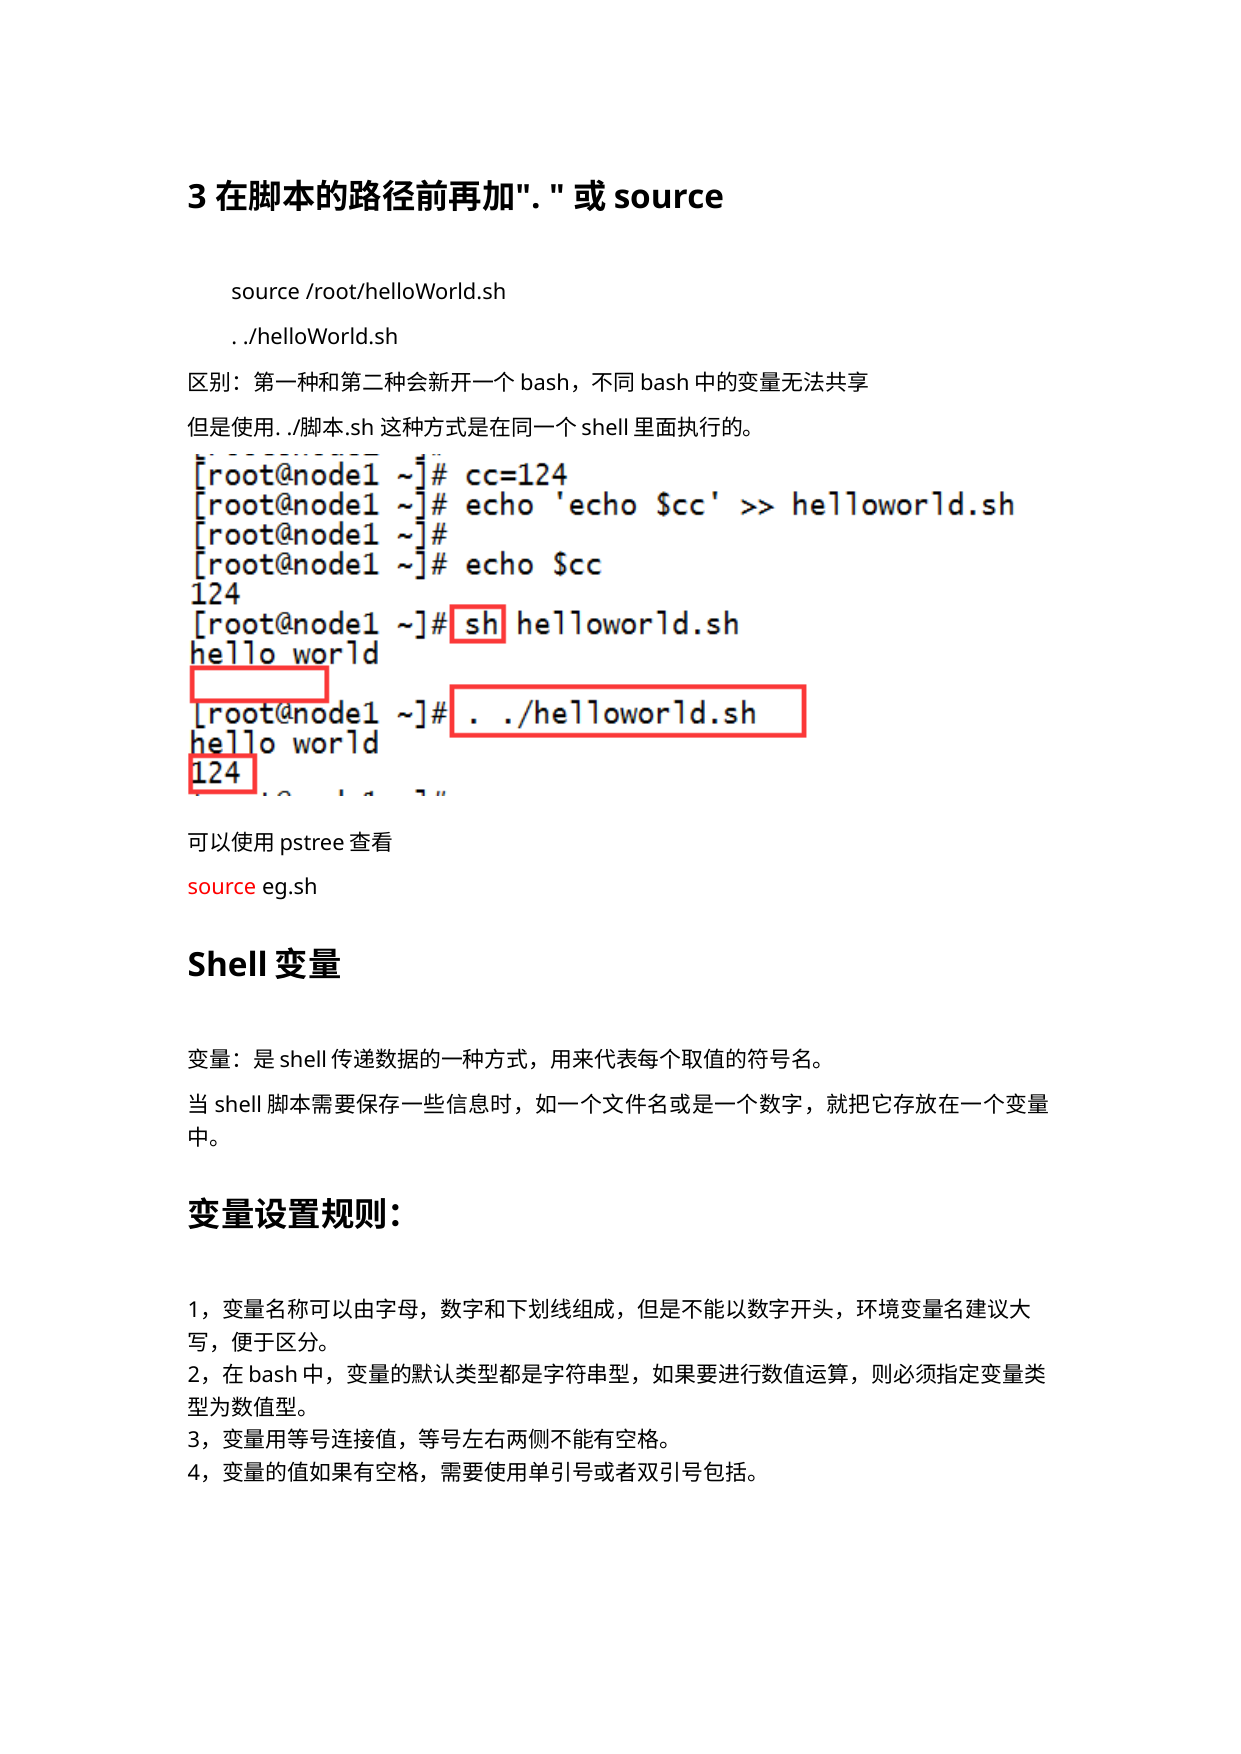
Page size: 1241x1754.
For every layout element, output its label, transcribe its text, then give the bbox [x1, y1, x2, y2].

subtitle Shell变量 [187, 929, 1053, 994]
text 3，变量用等号连接值，等号左右两侧不能有空格。 [187, 1422, 1053, 1454]
text 4，变量的值如果有空格，需要使用单引号或者双引号包括。 [187, 1454, 1053, 1487]
subtitle 变量设置规则： [187, 1179, 1053, 1244]
text source eg.sh [187, 870, 1053, 902]
text 区别：第一种和第二种会新开一个bash，不同bash中的变量无法共享 [187, 365, 1053, 397]
text 可以使用pstree查看 [187, 825, 1053, 857]
text 变量：是shell传递数据的一种方式，用来代表每个取值的符号名。 [187, 1042, 1053, 1075]
picture [187, 454, 1043, 796]
text source /root/helloWorld.sh [187, 275, 1053, 307]
text 但是使用. ./脚本.sh 这种方式是在同一个shell里面执行的。 [187, 410, 1053, 442]
text 1，变量名称可以由字母，数字和下划线组成，但是不能以数字开头，环境变量名建议大写，便于区分。 [187, 1292, 1053, 1357]
text . ./helloWorld.sh [187, 320, 1053, 352]
text 当shell脚本需要保存一些信息时，如一个文件名或是一个数字，就把它存放在一个变量中。 [187, 1087, 1053, 1152]
text 2，在bash中，变量的默认类型都是字符串型，如果要进行数值运算，则必须指定变量类型为数值型。 [187, 1357, 1053, 1422]
subtitle 3 在脚本的路径前再加". " 或source [187, 162, 1053, 227]
